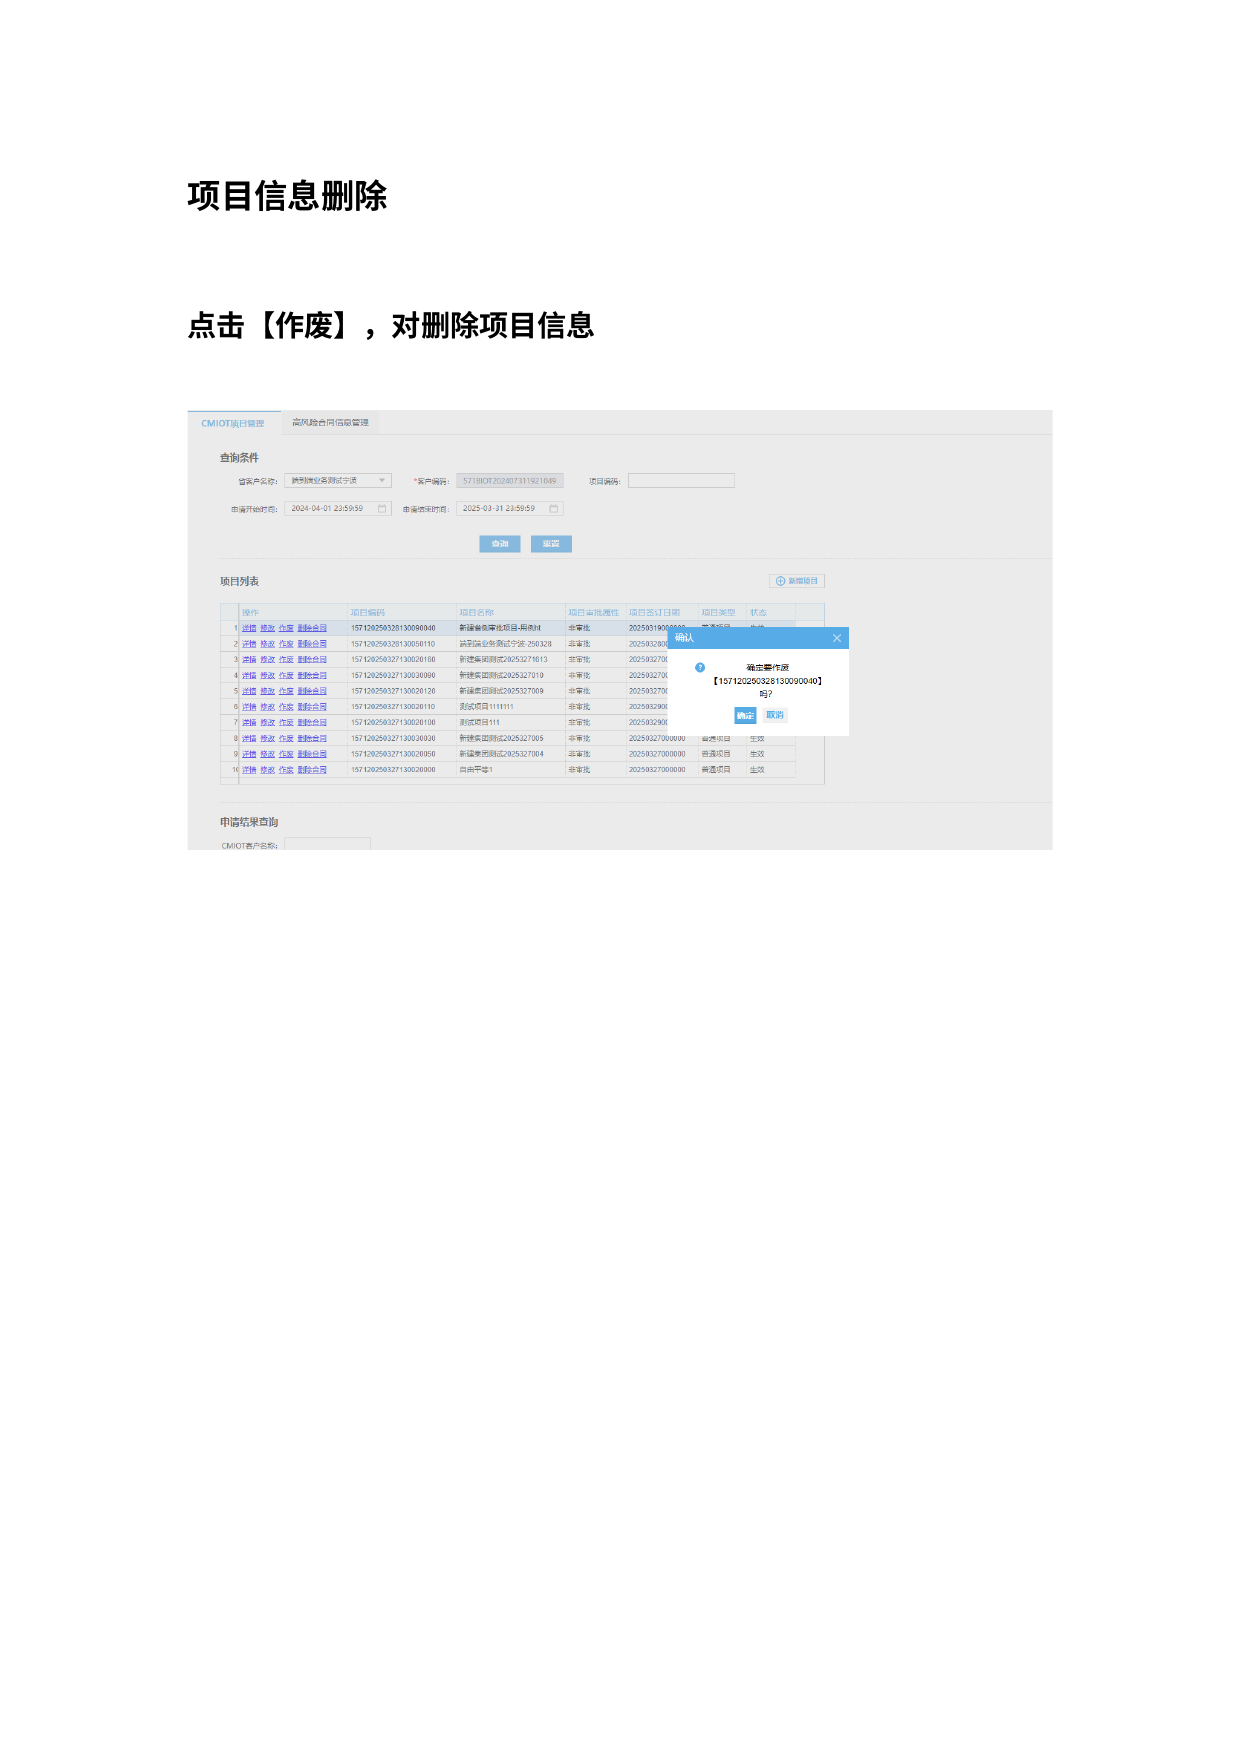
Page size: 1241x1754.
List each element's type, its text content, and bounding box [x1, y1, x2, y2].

subtitle 项目信息删除 [187, 162, 1053, 227]
subtitle 点击【作废】，对删除项目信息 [187, 291, 1053, 356]
picture [187, 410, 1053, 850]
